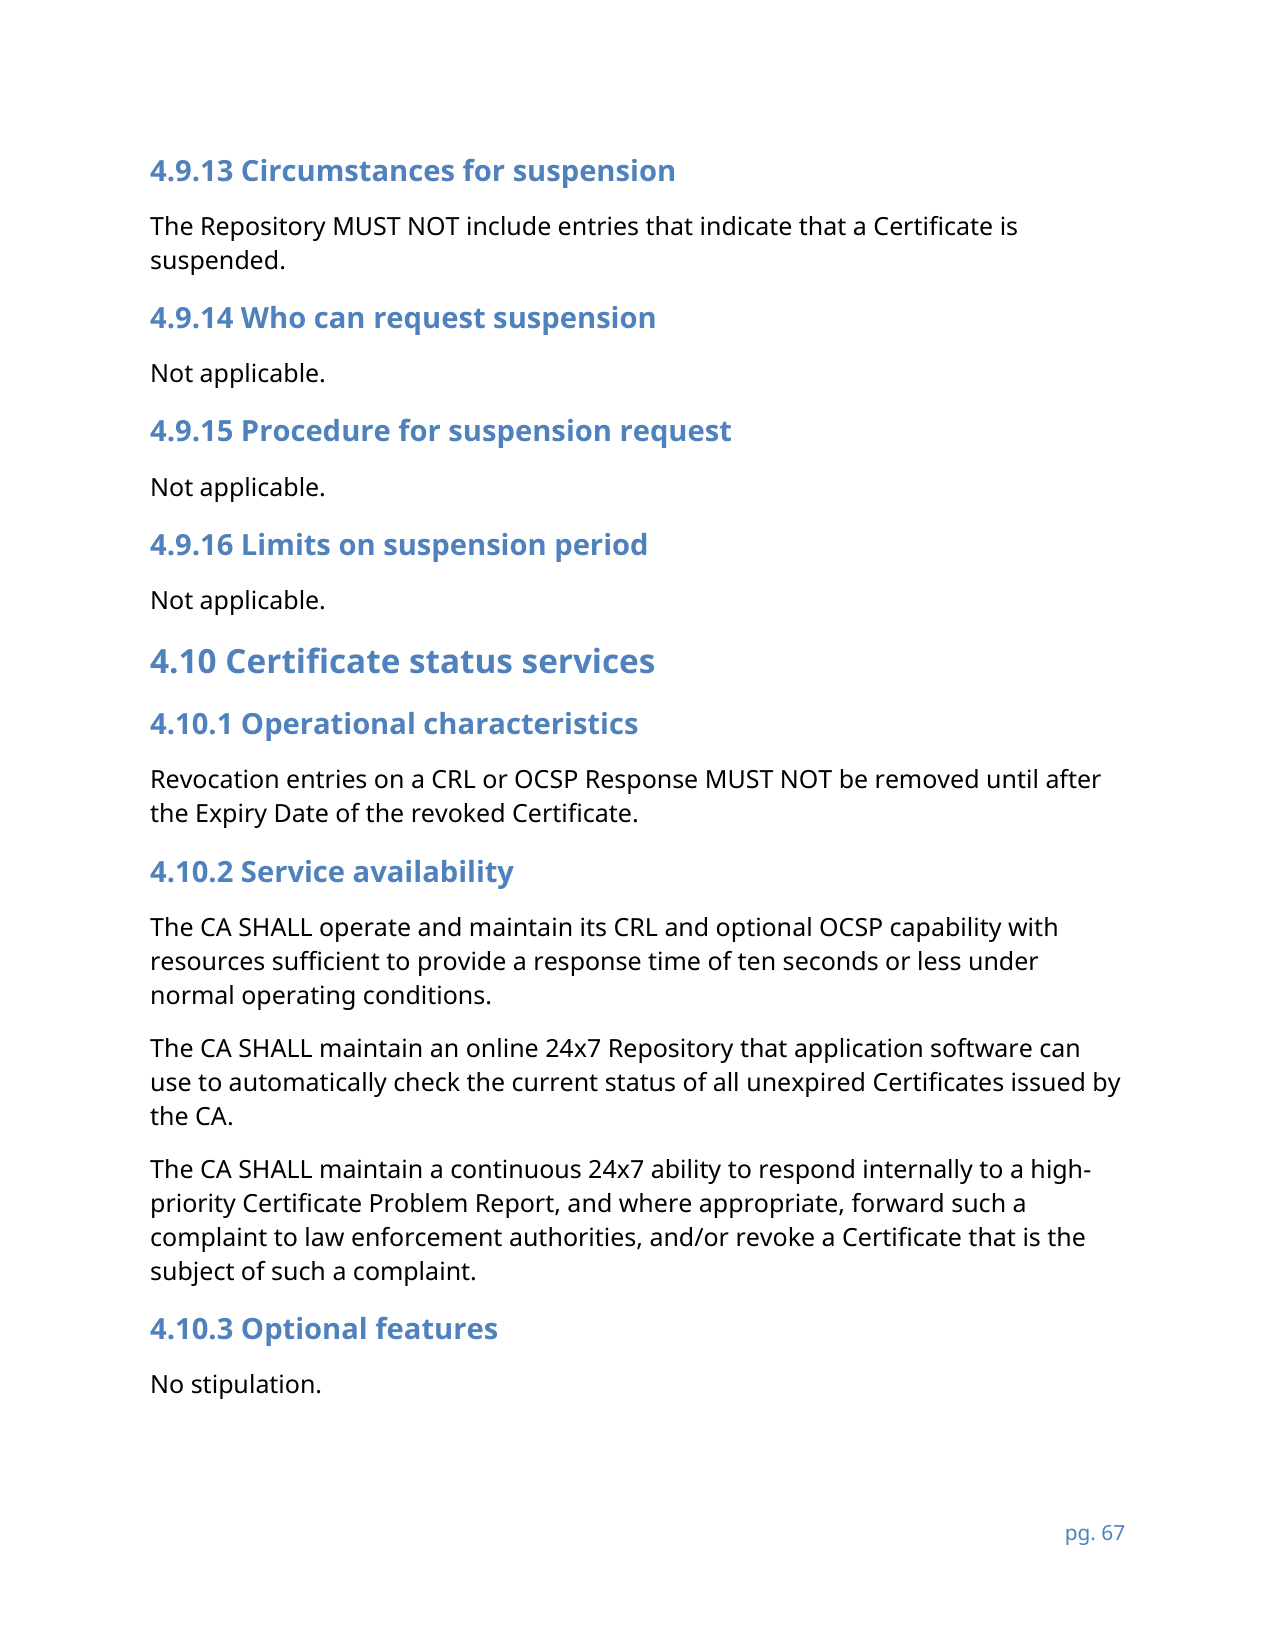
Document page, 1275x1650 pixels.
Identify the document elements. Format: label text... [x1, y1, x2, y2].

text No stipulation. [150, 1367, 1125, 1401]
subtitle 4.10.2 Service availability [150, 851, 1125, 891]
text Not applicable. [150, 582, 1125, 617]
subtitle 4.10.3 Optional features [150, 1308, 1125, 1348]
subtitle 4.10.1 Operational characteristics [150, 704, 1125, 743]
subtitle 4.9.13 Circumstances for suspension [150, 150, 1125, 190]
text The CA SHALL operate and maintain its CRL and optional OCSP capability with resources sufficient to provide a response time of ten seconds or less under normal operating conditions. [150, 909, 1125, 1012]
subtitle 4.9.15 Procedure for suspension request [150, 411, 1125, 450]
text Revocation entries on a CRL or OCSP Response MUST NOT be removed until after the Expiry Date of the revoked Certificate. [150, 762, 1125, 830]
text Not applicable. [150, 356, 1125, 390]
subtitle 4.9.14 Who can request suspension [150, 297, 1125, 337]
text The CA SHALL maintain a continuous 24x7 ability to respond internally to a high-priority Certificate Problem Report, and where appropriate, forward such a complaint to law enforcement authorities, and/or revoke a Certificate that is the subject of such a complaint. [150, 1151, 1125, 1288]
text The CA SHALL maintain an online 24x7 Repository that application software can use to automatically check the current status of all unexpired Certificates issued by the CA. [150, 1030, 1125, 1133]
subtitle 4.10 Certificate status services [150, 637, 1125, 683]
subtitle 4.9.16 Limits on suspension period [150, 524, 1125, 564]
text The Repository MUST NOT include entries that indicate that a Certificate is suspended. [150, 208, 1125, 277]
text Not applicable. [150, 469, 1125, 503]
